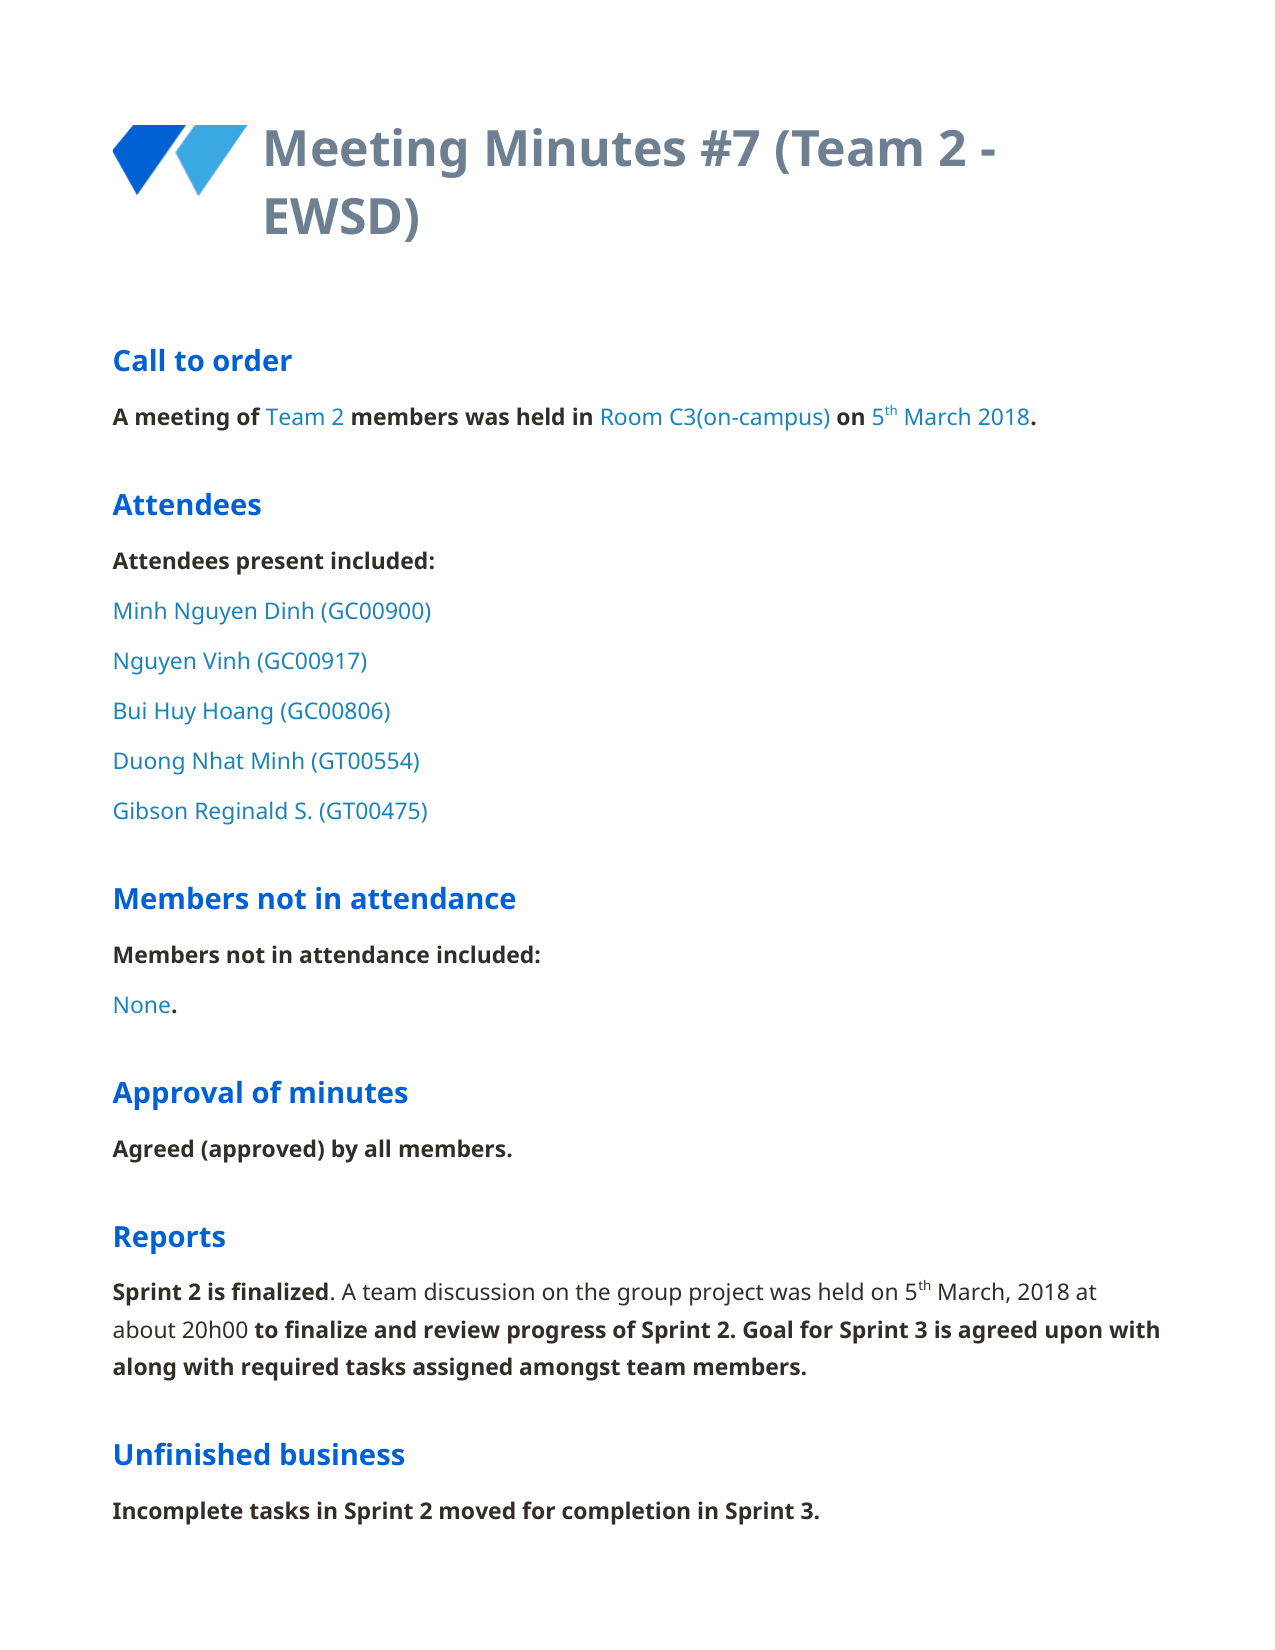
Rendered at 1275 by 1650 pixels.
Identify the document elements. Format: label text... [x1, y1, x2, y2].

text Sprint 2 is finalized. A team discussion on the group project was held on 5th March, 2018 at about 20h00 to finalize and review progress of Sprint 2. Goal for Sprint 3 is agreed upon with along with required tasks assigned amongst team members. [112, 1276, 1162, 1383]
table_header [113, 113, 263, 294]
subtitle Reports [112, 1216, 1162, 1256]
text None. [112, 989, 1162, 1020]
text Members not in attendance included: [112, 939, 1162, 970]
subtitle Call to order [112, 340, 1162, 380]
text Bui Huy Hoang (GC00806) [112, 695, 1162, 726]
text A meeting of Team 2 members was held in Room C3(on-campus) on 5th March 2018. [112, 401, 1162, 432]
picture [112, 125, 248, 196]
text Attendees present included: [112, 545, 1162, 576]
subtitle Attendees [112, 484, 1162, 524]
text Agreed (approved) by all members. [112, 1132, 1162, 1164]
subtitle Unfinished business [112, 1435, 1162, 1474]
subtitle Members not in attendance [112, 878, 1162, 918]
table_header Meeting Minutes #7 (Team 2 - EWSD) [263, 113, 1162, 294]
text Duong Nhat Minh (GT00554) [112, 745, 1162, 776]
subtitle Approval of minutes [112, 1072, 1162, 1112]
text Nguyen Vinh (GC00917) [112, 645, 1162, 676]
text Gibson Reginald S. (GT00475) [112, 795, 1162, 826]
text Incomplete tasks in Sprint 2 moved for completion in Sprint 3. [112, 1495, 1162, 1526]
text Minh Nguyen Dinh (GC00900) [112, 595, 1162, 626]
